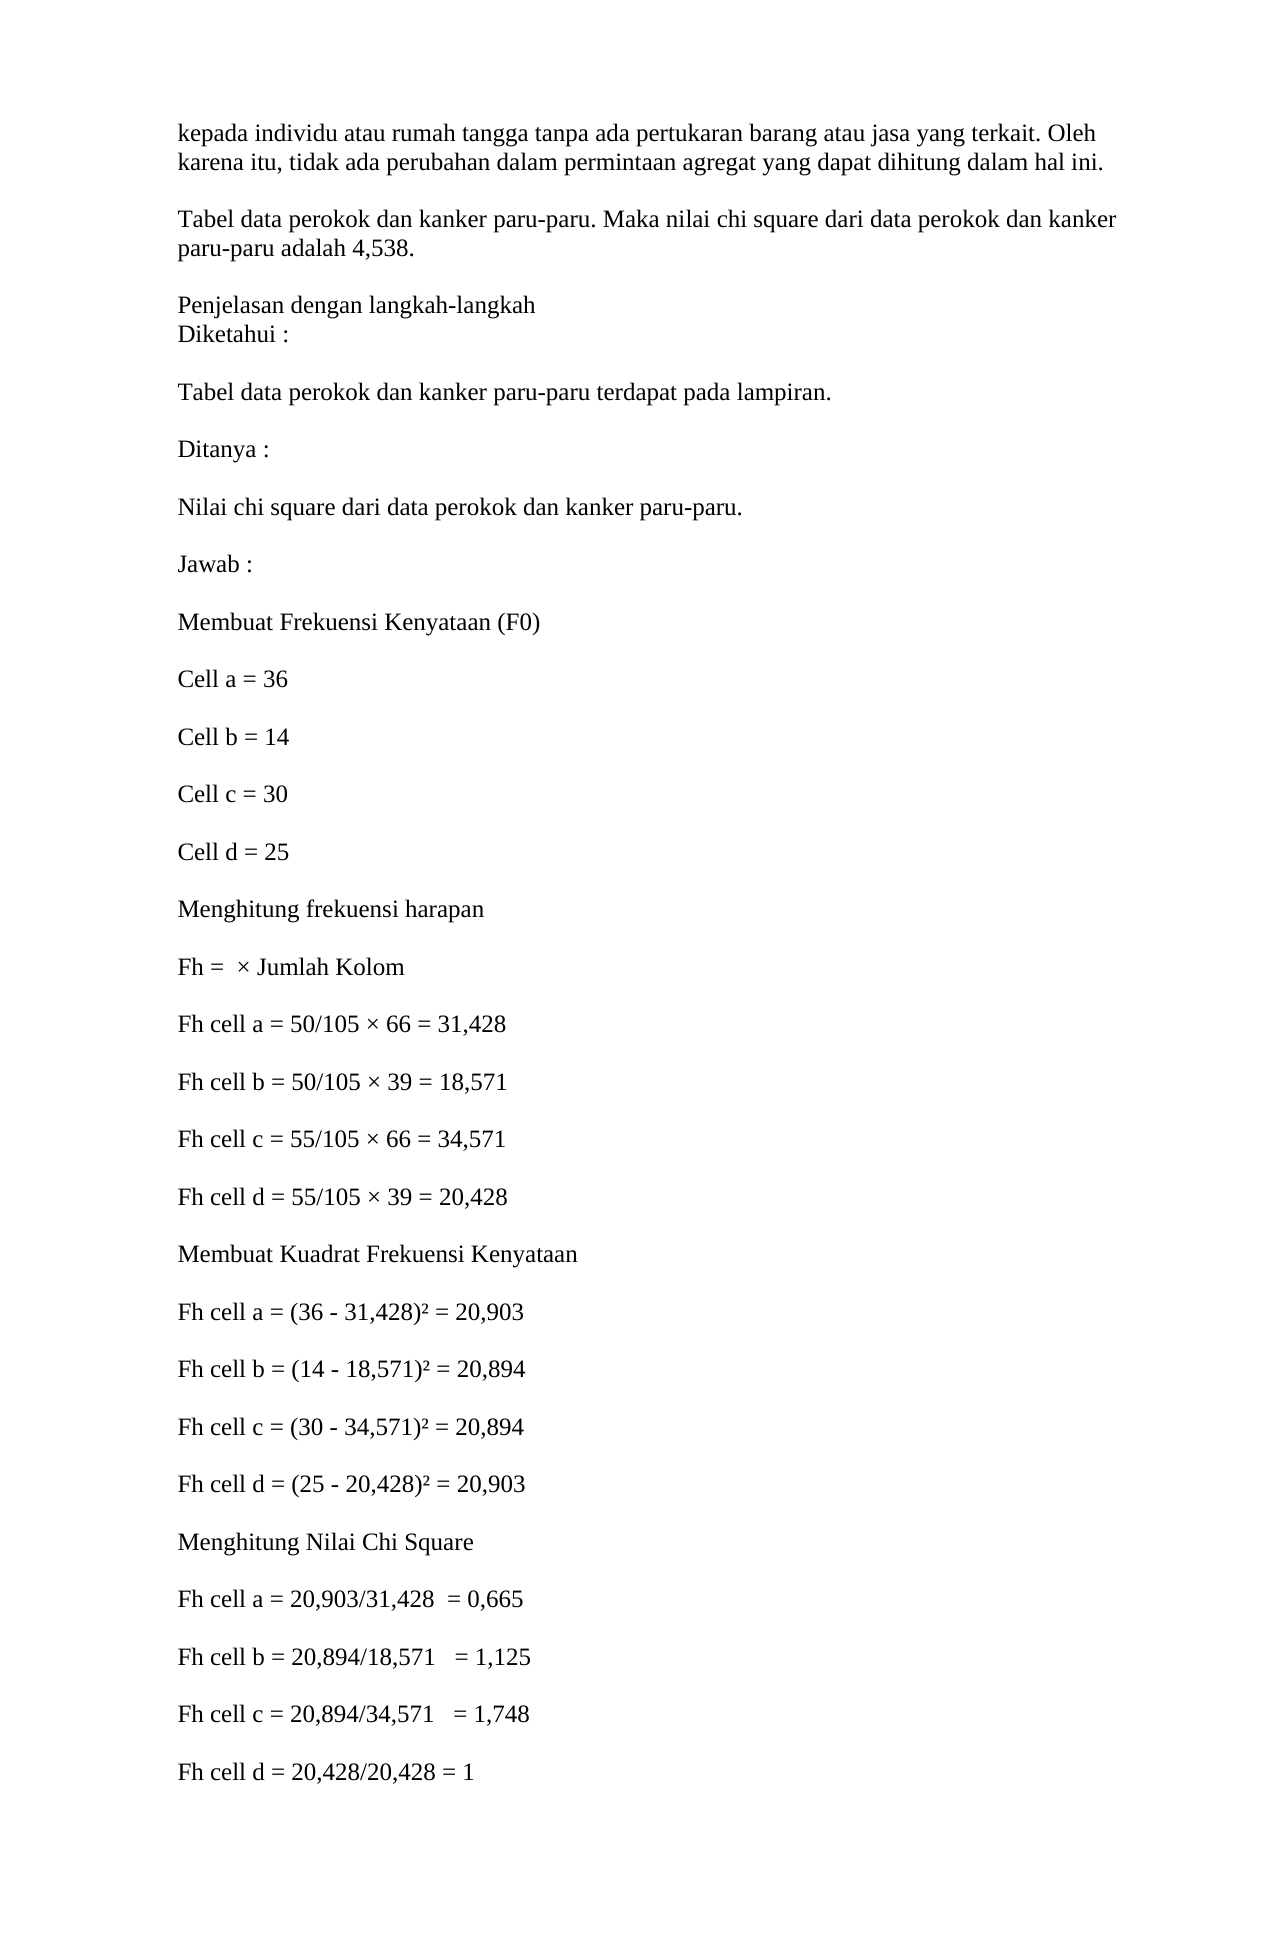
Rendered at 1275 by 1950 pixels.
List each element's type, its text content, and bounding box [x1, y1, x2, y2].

text Cell c = 30 [177, 779, 1157, 808]
text Fh cell b = 50/105 × 39 = 18,571 [177, 1067, 1157, 1096]
text Jawab : [177, 549, 1157, 578]
text Menghitung frekuensi harapan [177, 894, 1157, 923]
text Fh cell a = 20,903/31,428 = 0,665 [177, 1584, 1157, 1613]
text Cell a = 36 [177, 664, 1157, 693]
text Cell b = 14 [177, 722, 1157, 751]
text Menghitung Nilai Chi Square [177, 1527, 1157, 1556]
text Tabel data perokok dan kanker paru-paru. Maka nilai chi square dari data perokok dan kanker paru-paru adalah 4,538. [177, 204, 1157, 262]
text Cell d = 25 [177, 837, 1157, 866]
text Fh cell c = 20,894/34,571 = 1,748 [177, 1699, 1157, 1728]
text Fh = × Jumlah Kolom [177, 952, 1157, 981]
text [177, 118, 1157, 176]
text Fh cell b = 20,894/18,571 = 1,125 [177, 1642, 1157, 1671]
text Fh cell a = (36 - 31,428)² = 20,903 [177, 1297, 1157, 1326]
text Fh cell d = 55/105 × 39 = 20,428 [177, 1182, 1157, 1211]
text Diketahui : [177, 319, 1157, 348]
text Membuat Kuadrat Frekuensi Kenyataan [177, 1239, 1157, 1268]
text Fh cell c = (30 - 34,571)² = 20,894 [177, 1412, 1157, 1441]
text Fh cell b = (14 - 18,571)² = 20,894 [177, 1354, 1157, 1383]
text Fh cell d = 20,428/20,428 = 1 [177, 1757, 1157, 1786]
text Penjelasan dengan langkah-langkah [177, 291, 1157, 319]
text Tabel data perokok dan kanker paru-paru terdapat pada lampiran. [177, 377, 1157, 406]
text Ditanya : [177, 434, 1157, 463]
text Fh cell c = 55/105 × 66 = 34,571 [177, 1124, 1157, 1153]
text Membuat Frekuensi Kenyataan (F0) [177, 607, 1157, 636]
text Fh cell d = (25 - 20,428)² = 20,903 [177, 1469, 1157, 1498]
text Nilai chi square dari data perokok dan kanker paru-paru. [177, 492, 1157, 521]
text Fh cell a = 50/105 × 66 = 31,428 [177, 1009, 1157, 1038]
